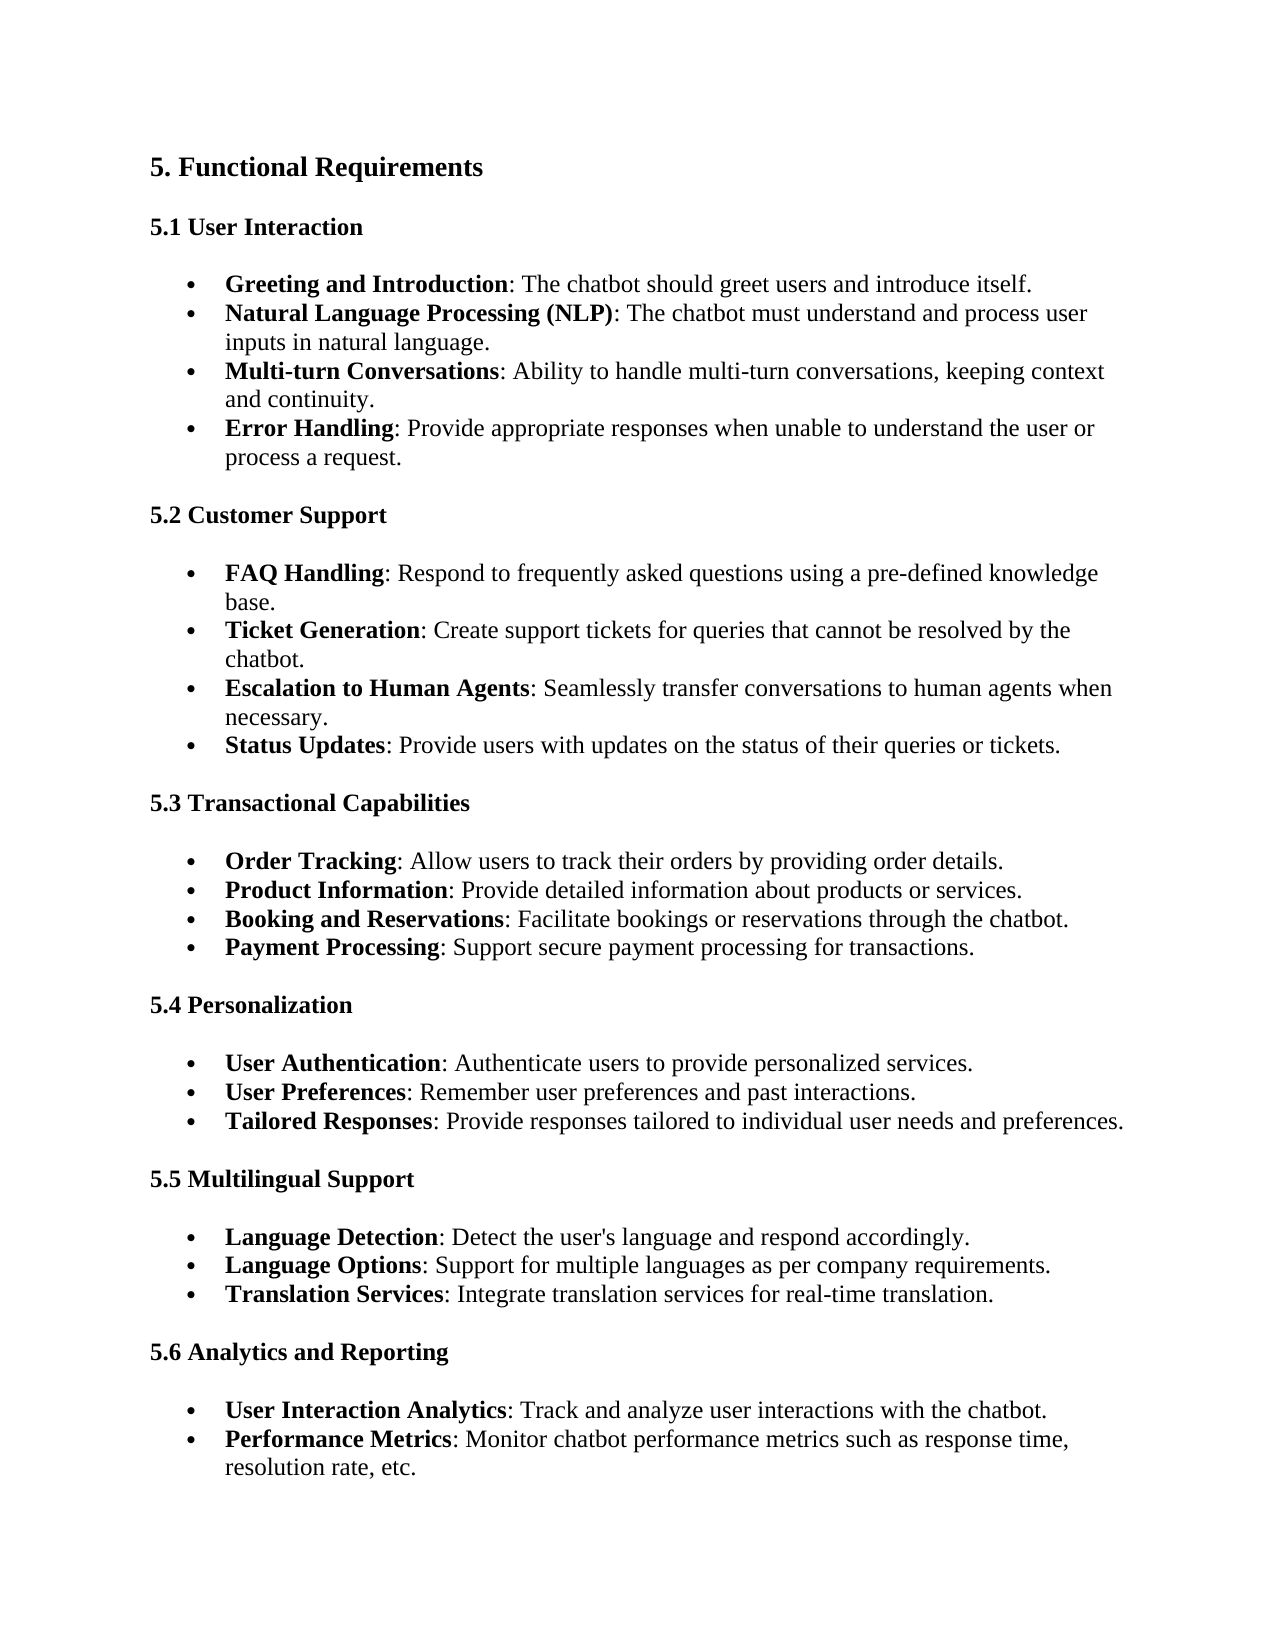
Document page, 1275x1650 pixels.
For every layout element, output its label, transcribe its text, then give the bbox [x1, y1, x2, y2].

list Language Detection: Detect the user's language and respond accordingly. [187, 1222, 1125, 1250]
list Payment Processing: Support secure payment processing for transactions. [187, 932, 1125, 961]
list Natural Language Processing (NLP): The chatbot must understand and process user inputs in natural language. [187, 298, 1125, 356]
text 5.3 Transactional Capabilities [150, 788, 1125, 817]
list Multi-turn Conversations: Ability to handle multi-turn conversations, keeping context and continuity. [187, 356, 1125, 413]
list Greeting and Introduction: The chatbot should greet users and introduce itself. [187, 269, 1125, 298]
list Language Options: Support for multiple languages as per company requirements. [187, 1250, 1125, 1279]
list User Interaction Analytics: Track and analyze user interactions with the chatbot. [187, 1395, 1125, 1424]
text 5.1 User Interaction [150, 212, 1125, 240]
text 5.5 Multilingual Support [150, 1164, 1125, 1192]
list User Preferences: Remember user preferences and past interactions. [187, 1077, 1125, 1106]
text 5.2 Customer Support [150, 500, 1125, 529]
list Booking and Reservations: Facilitate bookings or reservations through the chatbot. [187, 904, 1125, 932]
list Product Information: Provide detailed information about products or services. [187, 875, 1125, 904]
list Order Tracking: Allow users to track their orders by providing order details. [187, 846, 1125, 875]
list Tailored Responses: Provide responses tailored to individual user needs and preferences. [187, 1106, 1125, 1134]
text 5.6 Analytics and Reporting [150, 1337, 1125, 1366]
list FAQ Handling: Respond to frequently asked questions using a pre-defined knowledge base. [187, 558, 1125, 615]
list Escalation to Human Agents: Seamlessly transfer conversations to human agents when necessary. [187, 673, 1125, 730]
list Status Updates: Provide users with updates on the status of their queries or tickets. [187, 730, 1125, 759]
list User Authentication: Authenticate users to provide personalized services. [187, 1048, 1125, 1077]
list Ticket Generation: Create support tickets for queries that cannot be resolved by the chatbot. [187, 615, 1125, 673]
text 5. Functional Requirements [150, 150, 1125, 182]
list Performance Metrics: Monitor chatbot performance metrics such as response time, resolution rate, etc. [187, 1424, 1125, 1481]
list Translation Services: Integrate translation services for real-time translation. [187, 1279, 1125, 1308]
text 5.4 Personalization [150, 990, 1125, 1019]
list Error Handling: Provide appropriate responses when unable to understand the user or process a request. [187, 413, 1125, 471]
